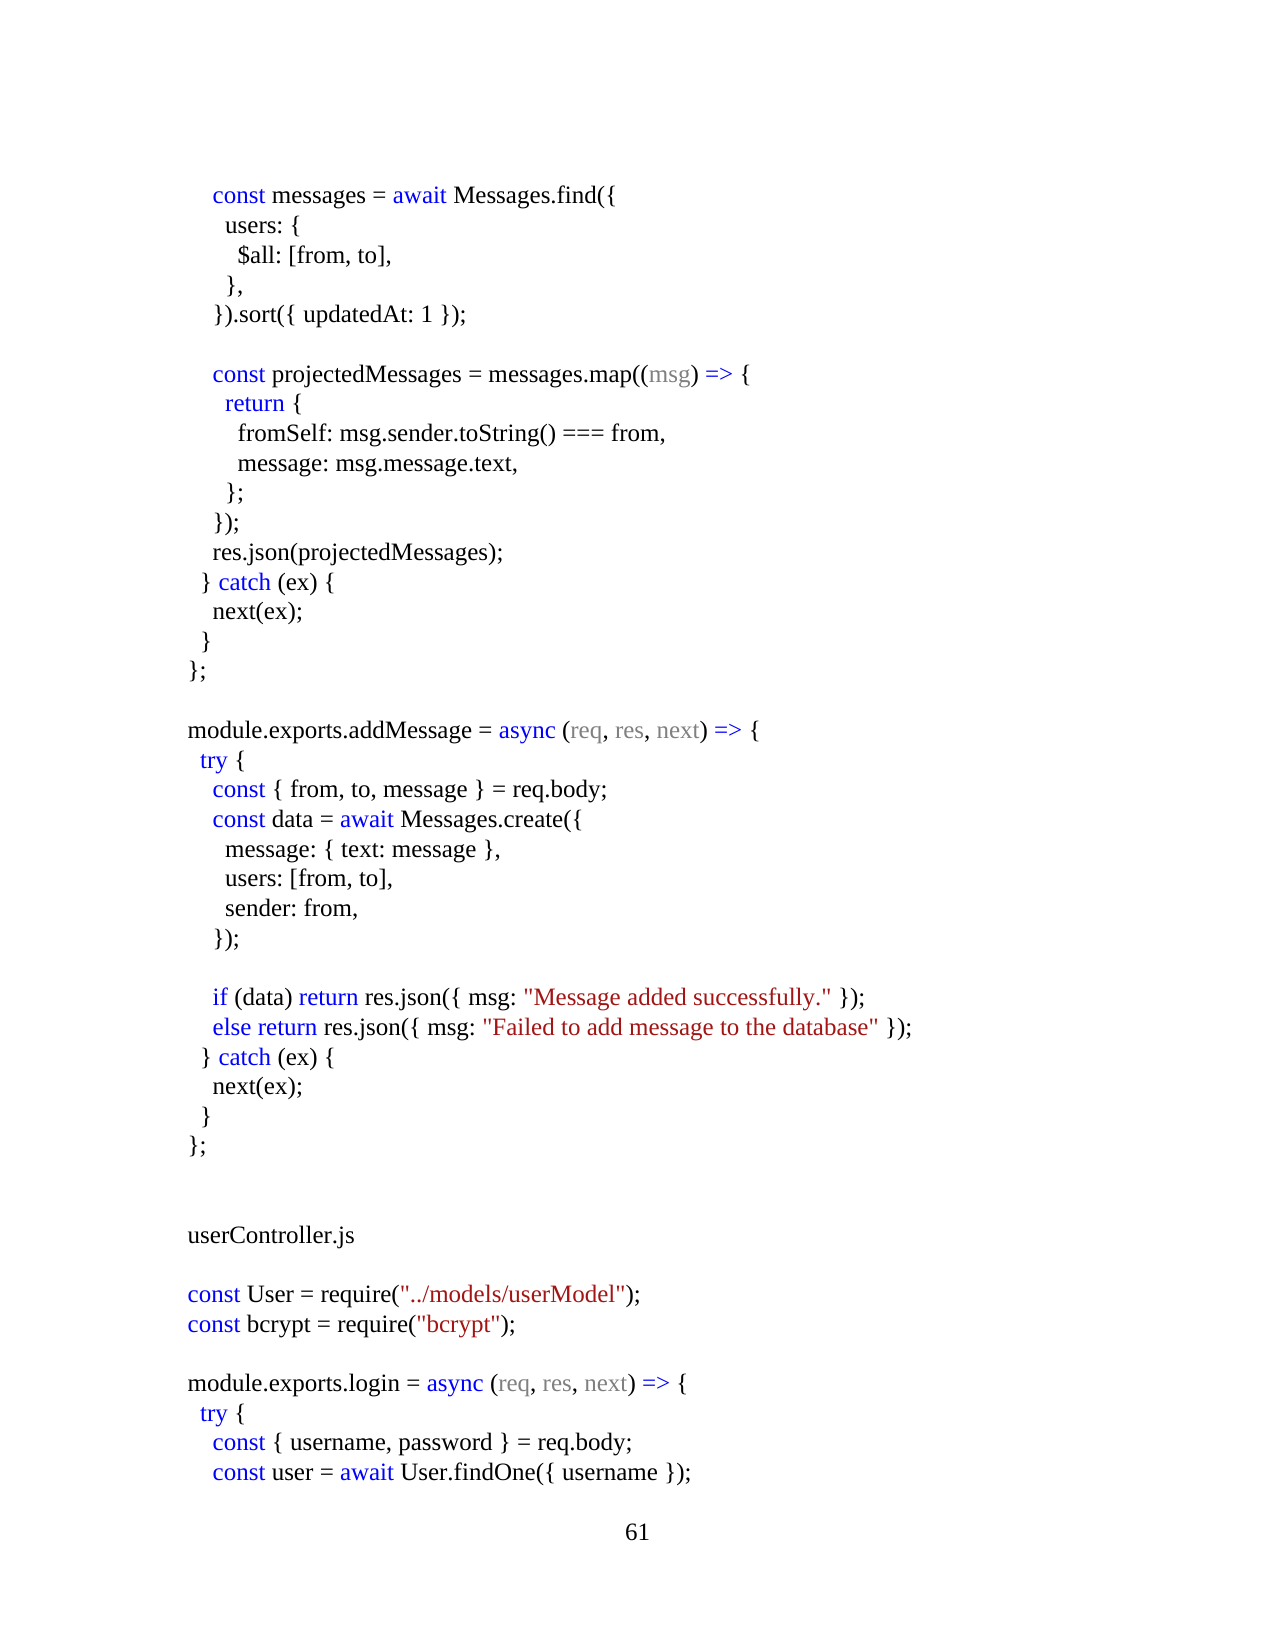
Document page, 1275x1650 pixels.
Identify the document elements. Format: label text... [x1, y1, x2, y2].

text const messages = await Messages.find({ [187, 180, 1087, 209]
text const user = await User.findOne({ username }); [187, 1456, 1087, 1486]
text }); [187, 922, 1087, 952]
text const { username, password } = req.body; [187, 1427, 1087, 1456]
text res.json(projectedMessages); [187, 536, 1087, 566]
text } [187, 625, 1087, 655]
text }).sort({ updatedAt: 1 }); [187, 298, 1087, 328]
text users: [from, to], [187, 862, 1087, 892]
text } [187, 1100, 1087, 1130]
text message: msg.message.text, [187, 447, 1087, 477]
text userController.js [187, 1219, 1087, 1248]
text if (data) return res.json({ msg: "Message added successfully." }); [187, 981, 1087, 1011]
text next(ex); [187, 1070, 1087, 1100]
text const User = require("../models/userModel"); [187, 1278, 1087, 1308]
text try { [187, 744, 1087, 773]
text fromSelf: msg.sender.toString() === from, [187, 417, 1087, 447]
text }; [187, 1130, 1087, 1159]
text module.exports.login = async (req, res, next) => { [187, 1367, 1087, 1397]
text message: { text: message }, [187, 833, 1087, 862]
text const projectedMessages = messages.map((msg) => { [187, 358, 1087, 387]
text const { from, to, message } = req.body; [187, 773, 1087, 803]
text const bcrypt = require("bcrypt"); [187, 1308, 1087, 1337]
text $all: [from, to], [187, 239, 1087, 269]
text users: { [187, 209, 1087, 239]
text }; [187, 655, 1087, 684]
text }, [187, 269, 1087, 298]
text }; [187, 477, 1087, 506]
text }); [187, 506, 1087, 536]
text sender: from, [187, 892, 1087, 922]
text } catch (ex) { [187, 566, 1087, 595]
text try { [187, 1397, 1087, 1427]
text else return res.json({ msg: "Failed to add message to the database" }); [187, 1011, 1087, 1041]
text module.exports.addMessage = async (req, res, next) => { [187, 714, 1087, 744]
text } catch (ex) { [187, 1041, 1087, 1070]
text return { [187, 387, 1087, 417]
text const data = await Messages.create({ [187, 803, 1087, 833]
text next(ex); [187, 595, 1087, 625]
